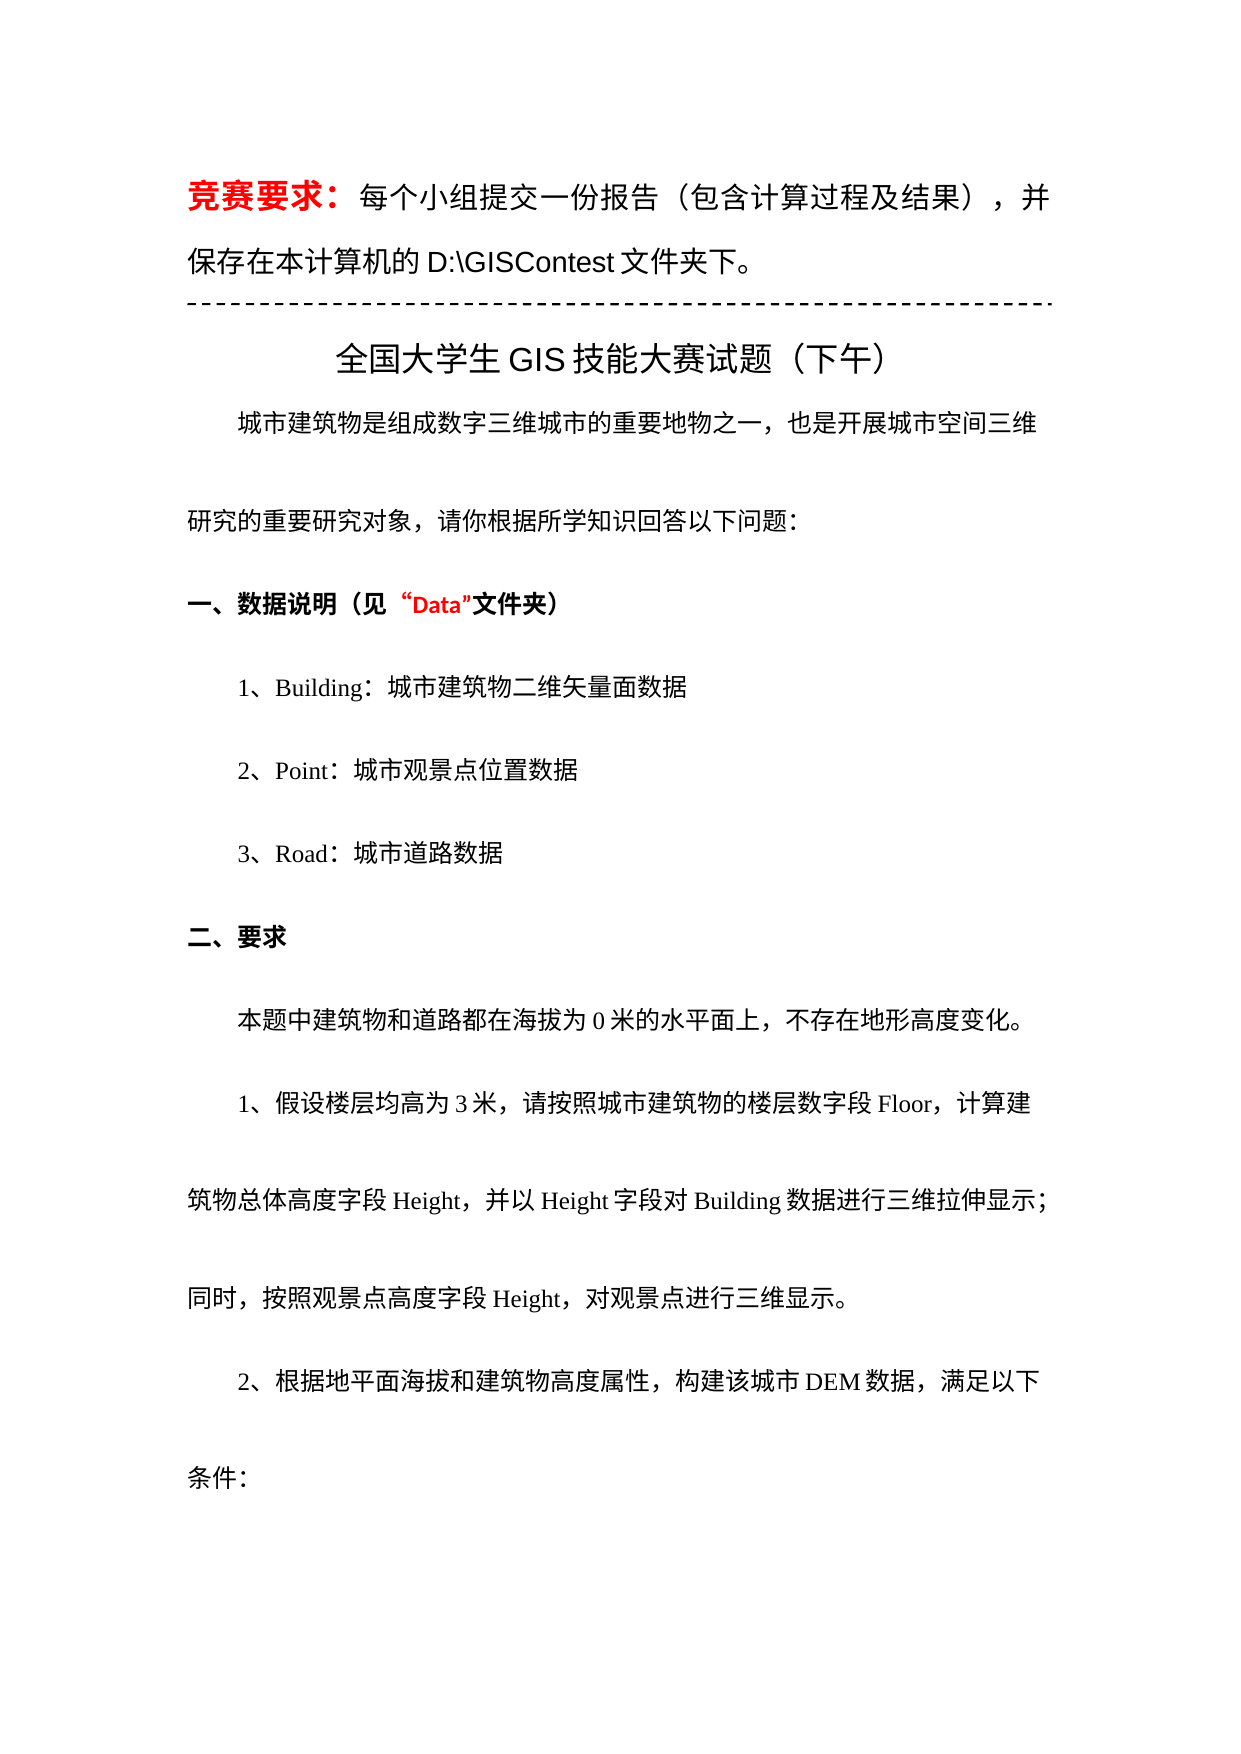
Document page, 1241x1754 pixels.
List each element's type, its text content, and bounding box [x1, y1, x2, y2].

text 全国大学生GIS技能大赛试题（下午） [187, 324, 1053, 389]
text 2、Point：城市观景点位置数据 [187, 736, 1053, 801]
text 1、Building：城市建筑物二维矢量面数据 [187, 653, 1053, 718]
text 2、根据地平面海拔和建筑物高度属性，构建该城市DEM数据，满足以下条件： [187, 1347, 1053, 1509]
text 本题中建筑物和道路都在海拔为0米的水平面上，不存在地形高度变化。 [187, 986, 1053, 1051]
text 二、要求 [187, 903, 1053, 968]
text 一、数据说明（见“Data”文件夹） [187, 570, 1053, 635]
text 3、Road：城市道路数据 [187, 819, 1053, 884]
text 城市建筑物是组成数字三维城市的重要地物之一，也是开展城市空间三维研究的重要研究对象，请你根据所学知识回答以下问题： [187, 389, 1053, 552]
text 1、假设楼层均高为3米，请按照城市建筑物的楼层数字段Floor，计算建筑物总体高度字段Height，并以Height字段对Building数据进行三维拉伸显示；同时，按照观景点高度字段Height，对观景点进行三维显示。 [187, 1069, 1053, 1329]
text 竞赛要求：每个小组提交一份报告（包含计算过程及结果），并保存在本计算机的D:\GISContest文件夹下。 [187, 162, 1053, 292]
